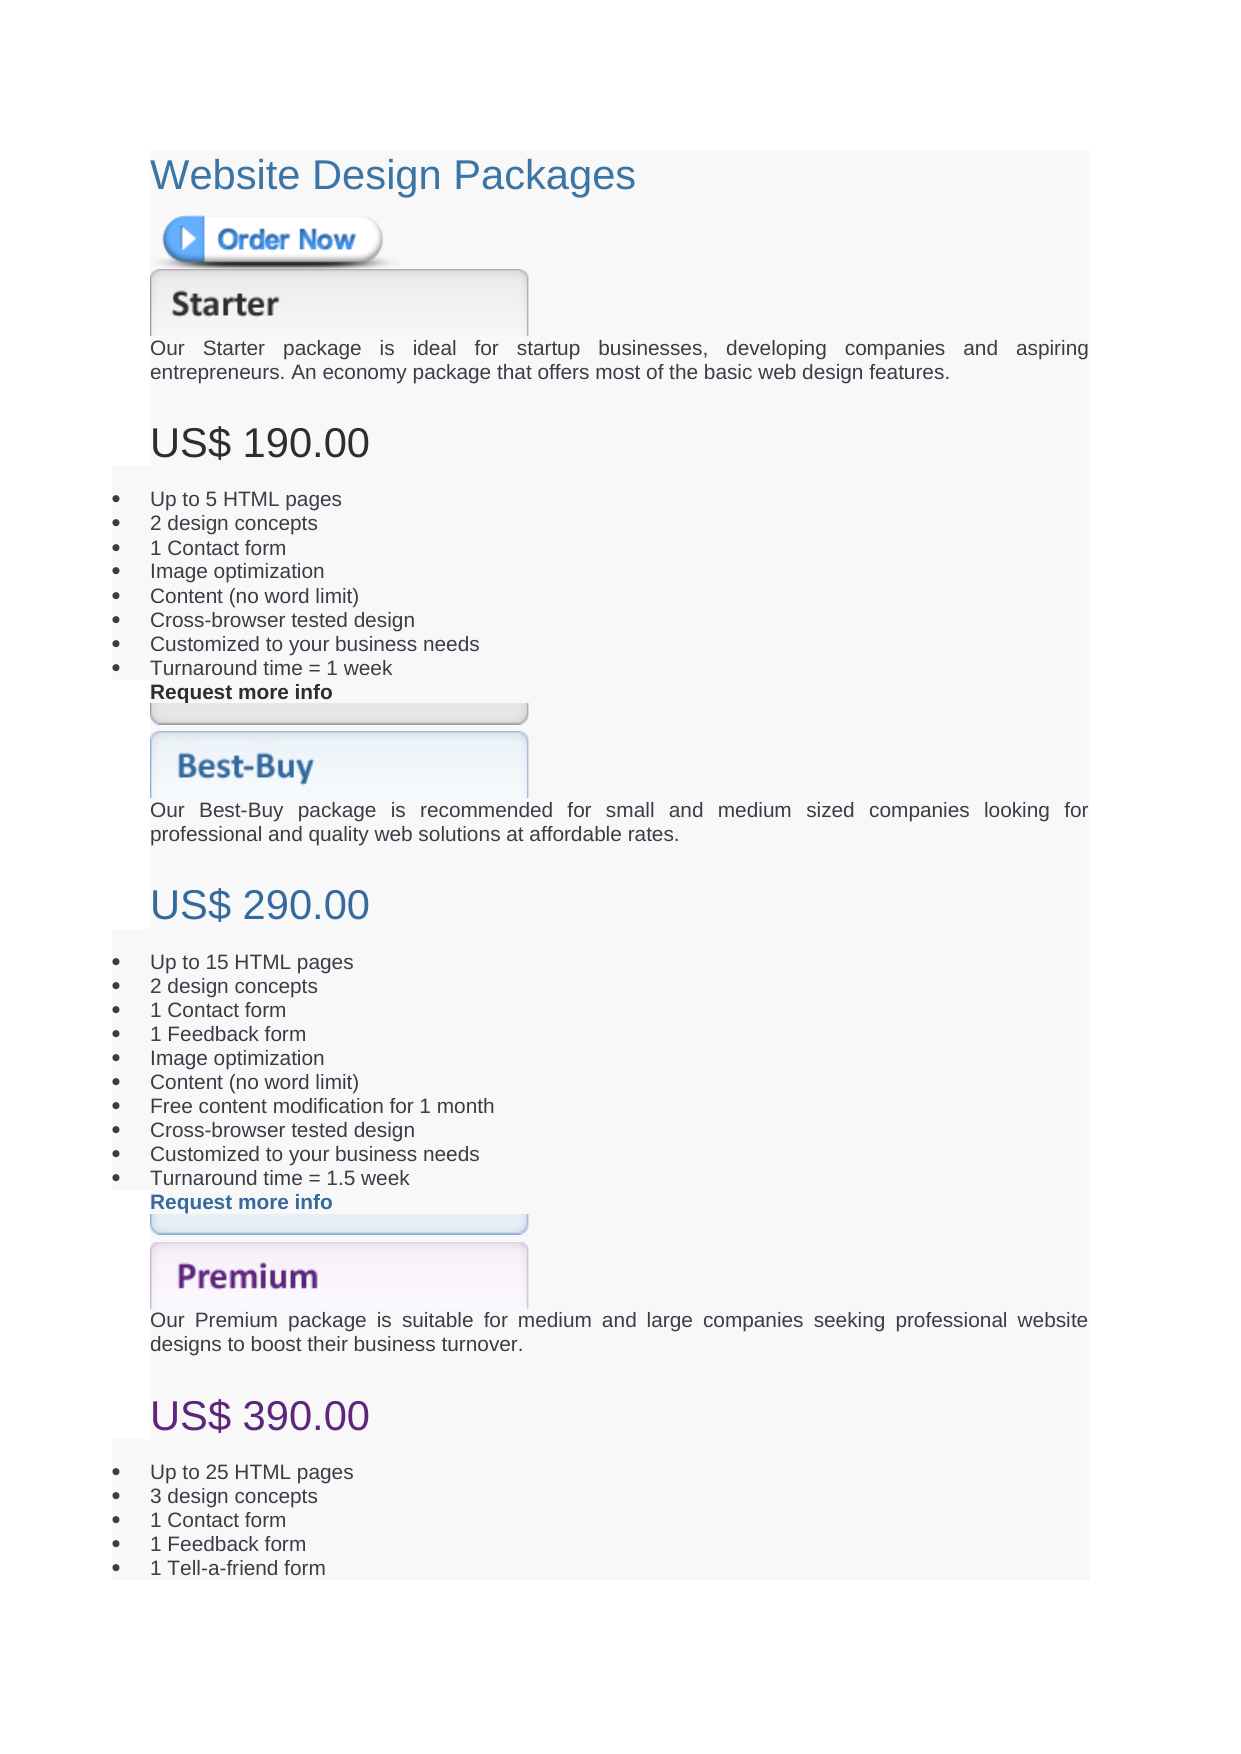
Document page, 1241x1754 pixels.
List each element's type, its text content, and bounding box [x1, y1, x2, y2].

list 2 design concepts [112, 511, 1090, 535]
list Customized to your business needs [112, 632, 1090, 656]
list Turnaround time = 1.5 week [112, 1166, 1090, 1190]
list Content (no word limit) [112, 1070, 1090, 1094]
list Free content modification for 1 month [112, 1094, 1090, 1118]
list Cross-browser tested design [112, 1118, 1090, 1142]
picture [150, 703, 529, 725]
list Image optimization [112, 1046, 1090, 1070]
list Turnaround time = 1 week [112, 656, 1090, 680]
text US$ 290.00 [150, 881, 1090, 929]
list 1 Feedback form [112, 1532, 1090, 1556]
list Up to 5 HTML pages [112, 487, 1090, 511]
text Our Premium package is suitable for medium and large companies seeking professional website designs to boost their business turnover. [150, 1308, 1090, 1356]
text US$ 190.00 [150, 418, 1090, 466]
list 2 design concepts [112, 973, 1090, 998]
list Content (no word limit) [112, 583, 1090, 607]
list 3 design concepts [112, 1484, 1090, 1508]
list 1 Contact form [112, 1508, 1090, 1532]
picture [150, 731, 529, 798]
list Customized to your business needs [112, 1142, 1090, 1166]
list Cross-browser tested design [112, 607, 1090, 632]
list 1 Feedback form [112, 1022, 1090, 1046]
list Up to 25 HTML pages [112, 1460, 1090, 1484]
picture [150, 1214, 529, 1235]
picture [150, 1242, 529, 1309]
text Website Design Packages [150, 150, 1090, 198]
text Request more info [150, 1190, 1090, 1214]
list 1 Tell-a-friend form [112, 1556, 1090, 1580]
list 1 Contact form [112, 998, 1090, 1022]
list Up to 15 HTML pages [112, 949, 1090, 973]
list 1 Contact form [112, 535, 1090, 559]
text Request more info [150, 680, 1090, 704]
text Our Best-Buy package is recommended for small and medium sized companies looking for professional and quality web solutions at affordable rates. [150, 798, 1090, 846]
picture [150, 215, 529, 336]
text Our Starter package is ideal for startup businesses, developing companies and aspiring entrepreneurs. An economy package that offers most of the basic web design features. [150, 336, 1090, 383]
list Image optimization [112, 559, 1090, 583]
text US$ 390.00 [150, 1391, 1090, 1439]
